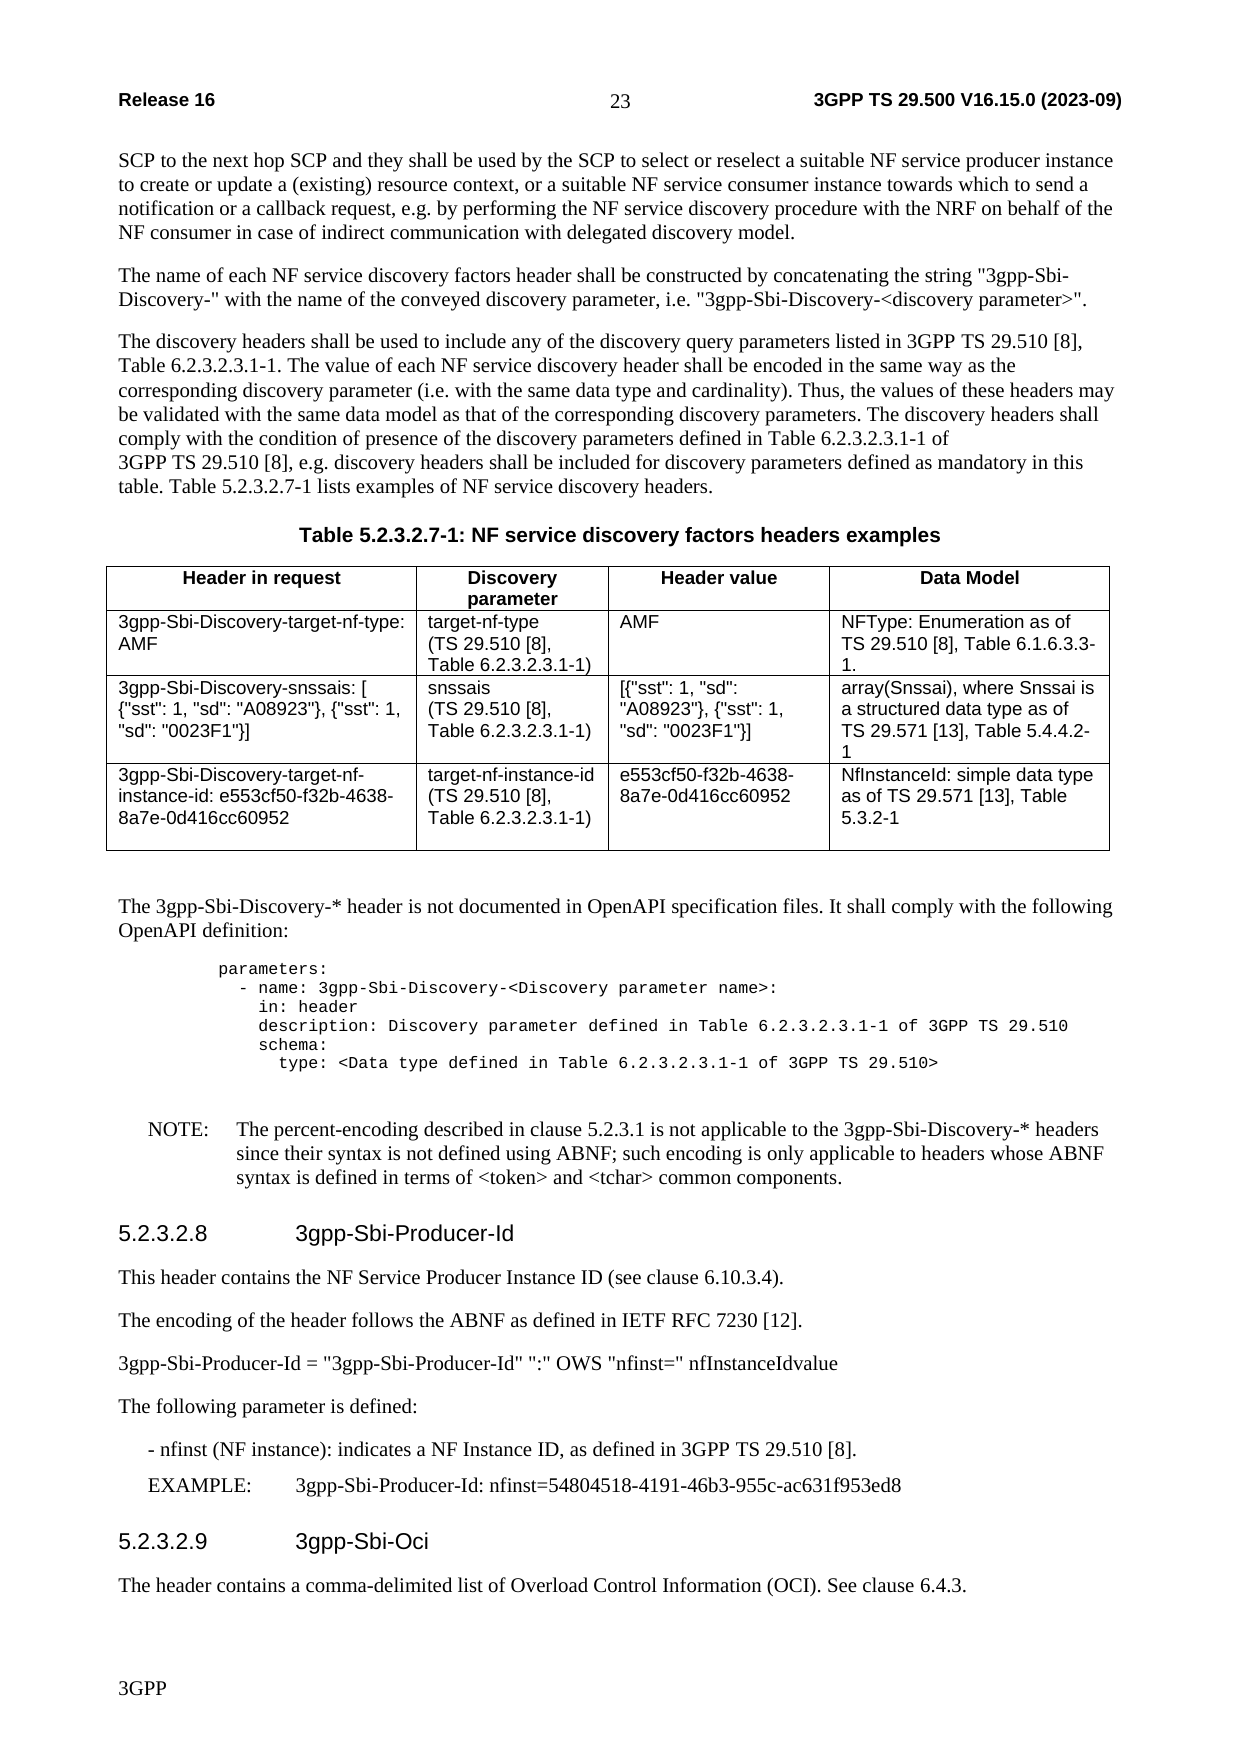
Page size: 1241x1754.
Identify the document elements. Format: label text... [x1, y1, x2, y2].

table_cell e553cf50-f32b-4638-8a7e-0d416cc60952 [609, 764, 829, 850]
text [118, 147, 1122, 244]
text This header contains the NF Service Producer Instance ID (see clause 6.10.3.4). [118, 1265, 1122, 1289]
text The encoding of the header follows the ABNF as defined in IETF RFC 7230 [12]. [118, 1308, 1122, 1332]
text in: header [118, 998, 1122, 1017]
text Table 5.2.3.2.7-1: NF service discovery factors headers examples [118, 523, 1122, 547]
table_cell NFType: Enumeration as of TS 29.510 [8], Table 6.1.6.3.3-1. [830, 611, 1109, 675]
text The discovery headers shall be used to include any of the discovery query parameters listed in 3GPP TS 29.510 [8], Table 6.2.3.2.3.1-1. The value of each NF service discovery header shall be encoded in the same way as the corresponding discovery parameter (i.e. with the same data type and cardinality). Thus, the values of these headers may be validated with the same data model as that of the corresponding discovery parameters. The discovery headers shall comply with the condition of presence of the discovery parameters defined in Table 6.2.3.2.3.1-1 of 3GPP TS 29.510 [8], e.g. discovery headers shall be included for discovery parameters defined as mandatory in this table. Table 5.2.3.2.7-1 lists examples of NF service discovery headers. [118, 329, 1122, 498]
subtitle 5.2.3.2.9 3gpp-Sbi-Oci [118, 1528, 1122, 1555]
table_cell 3gpp-Sbi-Discovery-target-nf-type: AMF [107, 611, 416, 675]
table_cell [{"sst": 1, "sd": "A08923"}, {"sst": 1, "sd": "0023F1"}] [609, 676, 829, 763]
text The header contains a comma-delimited list of Overload Control Information (OCI). See clause 6.4.3. [118, 1573, 1122, 1597]
text NOTE: The percent-encoding described in clause 5.2.3.1 is not applicable to the 3gpp-Sbi-Discovery-* headers since their syntax is not defined using ABNF; such encoding is only applicable to headers whose ABNF syntax is defined in terms of <token> and <tchar> common components. [148, 1117, 1122, 1189]
table_cell 3gpp-Sbi-Discovery-target-nf-instance-id: e553cf50-f32b-4638-8a7e-0d416cc60952 [107, 764, 416, 850]
table_header Data Model [830, 567, 1109, 610]
table_cell NfInstanceId: simple data type as of TS 29.571 [13], Table 5.3.2-1 [830, 764, 1109, 850]
text - nfinst (NF instance): indicates a NF Instance ID, as defined in 3GPP TS 29.510 [8]. [148, 1436, 1122, 1461]
text parameters: [118, 961, 1122, 979]
text type: <Data type defined in Table 6.2.3.2.3.1-1 of 3GPP TS 29.510> [118, 1055, 1122, 1074]
table_cell target-nf-type (TS 29.510 [8], Table 6.2.3.2.3.1-1) [417, 611, 608, 675]
text 3gpp-Sbi-Producer-Id = "3gpp-Sbi-Producer-Id" ":" OWS "nfinst=" nfInstanceIdvalue [118, 1351, 1122, 1375]
table_header Header value [609, 567, 829, 610]
table_cell 3gpp-Sbi-Discovery-snssais: [{"sst": 1, "sd": "A08923"}, {"sst": 1, "sd": "0023F1"}] [107, 676, 416, 763]
table_header Header in request [107, 567, 416, 610]
table_cell target-nf-instance-id (TS 29.510 [8], Table 6.2.3.2.3.1-1) [417, 764, 608, 850]
text schema: [118, 1036, 1122, 1055]
table_cell AMF [609, 611, 829, 675]
table_header Discovery parameter [417, 567, 608, 610]
text The name of each NF service discovery factors header shall be constructed by concatenating the string "3gpp-Sbi-Discovery-" with the name of the conveyed discovery parameter, i.e. "3gpp-Sbi-Discovery-<discovery parameter>". [118, 262, 1122, 311]
text The 3gpp-Sbi-Discovery-* header is not documented in OpenAPI specification files. It shall comply with the following OpenAPI definition: [118, 894, 1122, 942]
text The following parameter is defined: [118, 1394, 1122, 1418]
text EXAMPLE: 3gpp-Sbi-Producer-Id: nfinst=54804518-4191-46b3-955c-ac631f953ed8 [148, 1473, 1122, 1497]
table_cell array(Snssai), where Snssai is a structured data type as of TS 29.571 [13], Table 5.4.4.2-1 [830, 676, 1109, 763]
table_cell snssais (TS 29.510 [8], Table 6.2.3.2.3.1-1) [417, 676, 608, 763]
text description: Discovery parameter defined in Table 6.2.3.2.3.1-1 of 3GPP TS 29.510 [118, 1017, 1122, 1036]
text - name: 3gpp-Sbi-Discovery-<Discovery parameter name>: [118, 979, 1122, 998]
subtitle 5.2.3.2.8 3gpp-Sbi-Producer-Id [118, 1220, 1122, 1246]
